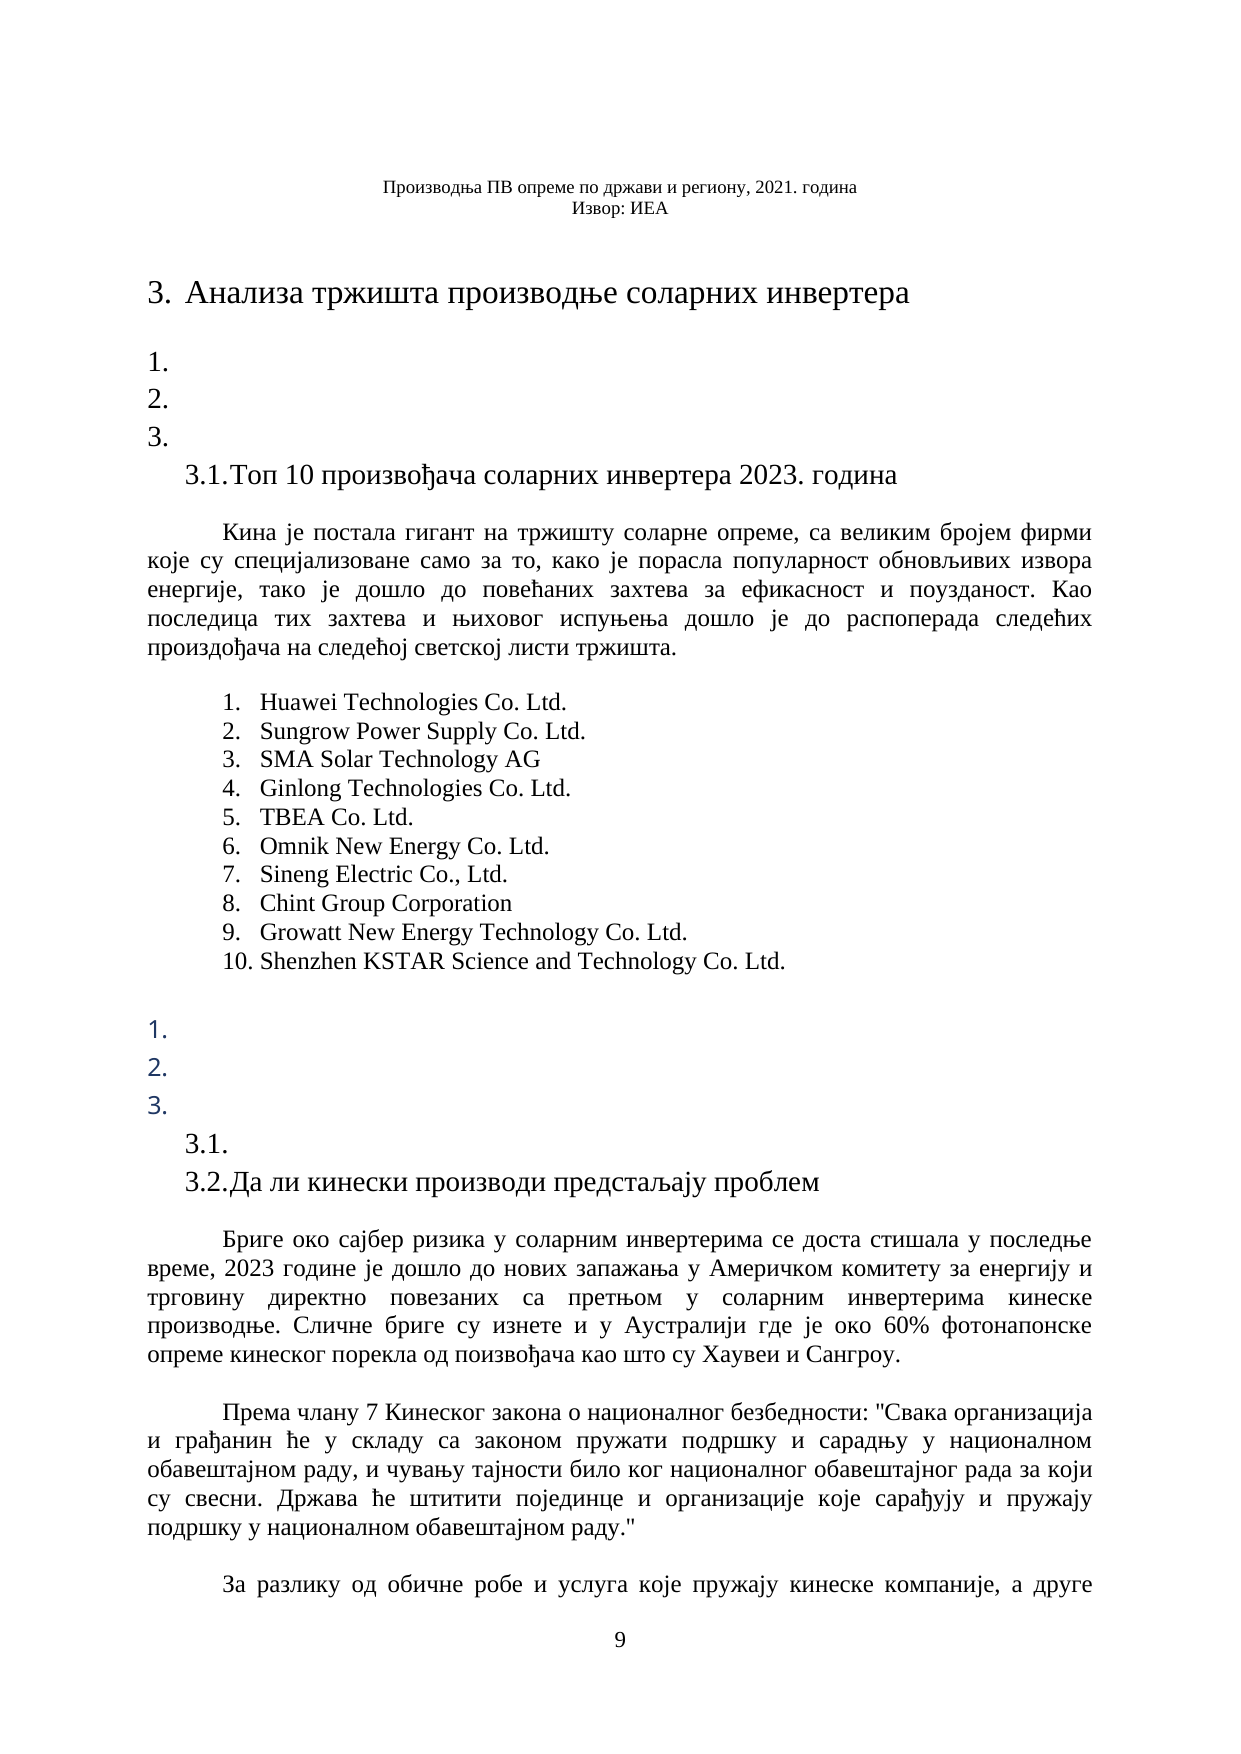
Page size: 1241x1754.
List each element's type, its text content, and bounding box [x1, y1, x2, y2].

list Growatt New Energy Technology Co. Ltd. [222, 917, 1093, 946]
subtitle Анализа тржишта производње соларних инвертера [147, 273, 1093, 311]
list Shenzhen KSTAR Science and Technology Co. Ltd. [222, 946, 1093, 974]
list TBEA Co. Ltd. [222, 802, 1093, 831]
list Chint Group Corporation [222, 888, 1093, 917]
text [147, 1569, 1093, 1598]
text Бриге око сајбер ризика у соларним инвертерима се доста стишала у последње време, 2023 године је дошло до нових запажања у Америчком комитету за енергију и трговину директно повезаних са претњом у соларним инвертерима кинеске производње. Сличне бриге су изнете и у Аустралији где је око 60% фотонапонске опреме кинеског порекла од поизвођача као што су Хаувеи и Сангроу. [147, 1224, 1093, 1368]
text Кина је постала гигант на тржишту соларне опреме, са великим бројем фирми које су специјализоване само за то, како је порасла популарност обновљивих извора енергије, тако је дошло до повећаних захтева за ефикасност и поузданост. Као последица тих захтева и њиховог испуњења дошло је до распоперада следећих произдођача на следећој светској листи тржишта. [147, 517, 1093, 661]
list Sungrow Power Supply Co. Ltd. [222, 716, 1093, 744]
list Huawei Technologies Co. Ltd. [222, 687, 1093, 716]
list Ginlong Technologies Co. Ltd. [222, 773, 1093, 802]
list SMA Solar Technology AG [222, 744, 1093, 773]
list Sineng Electric Co., Ltd. [222, 859, 1093, 888]
subtitle Топ 10 произвођача соларних инвертера 2023. година [184, 457, 1093, 491]
text Извор: ИЕА [147, 197, 1093, 219]
subtitle Да ли кинески производи предстаљају проблем [184, 1164, 1093, 1198]
list Omnik New Energy Co. Ltd. [222, 831, 1093, 859]
text Производња ПВ опреме по држави и региону, 2021. година [147, 176, 1093, 197]
text Према члану 7 Кинеског закона о националног безбедности: ''Свака организација и грађанин ће у складу са законом пружати подршку и сарадњу у националном обавештајном раду, и чувању тајности било ког националног обавештајног рада за који су свесни. Држава ће штитити појединце и организације које сарађују и пружају подршку у националном обавештајном раду.'' [147, 1397, 1093, 1541]
